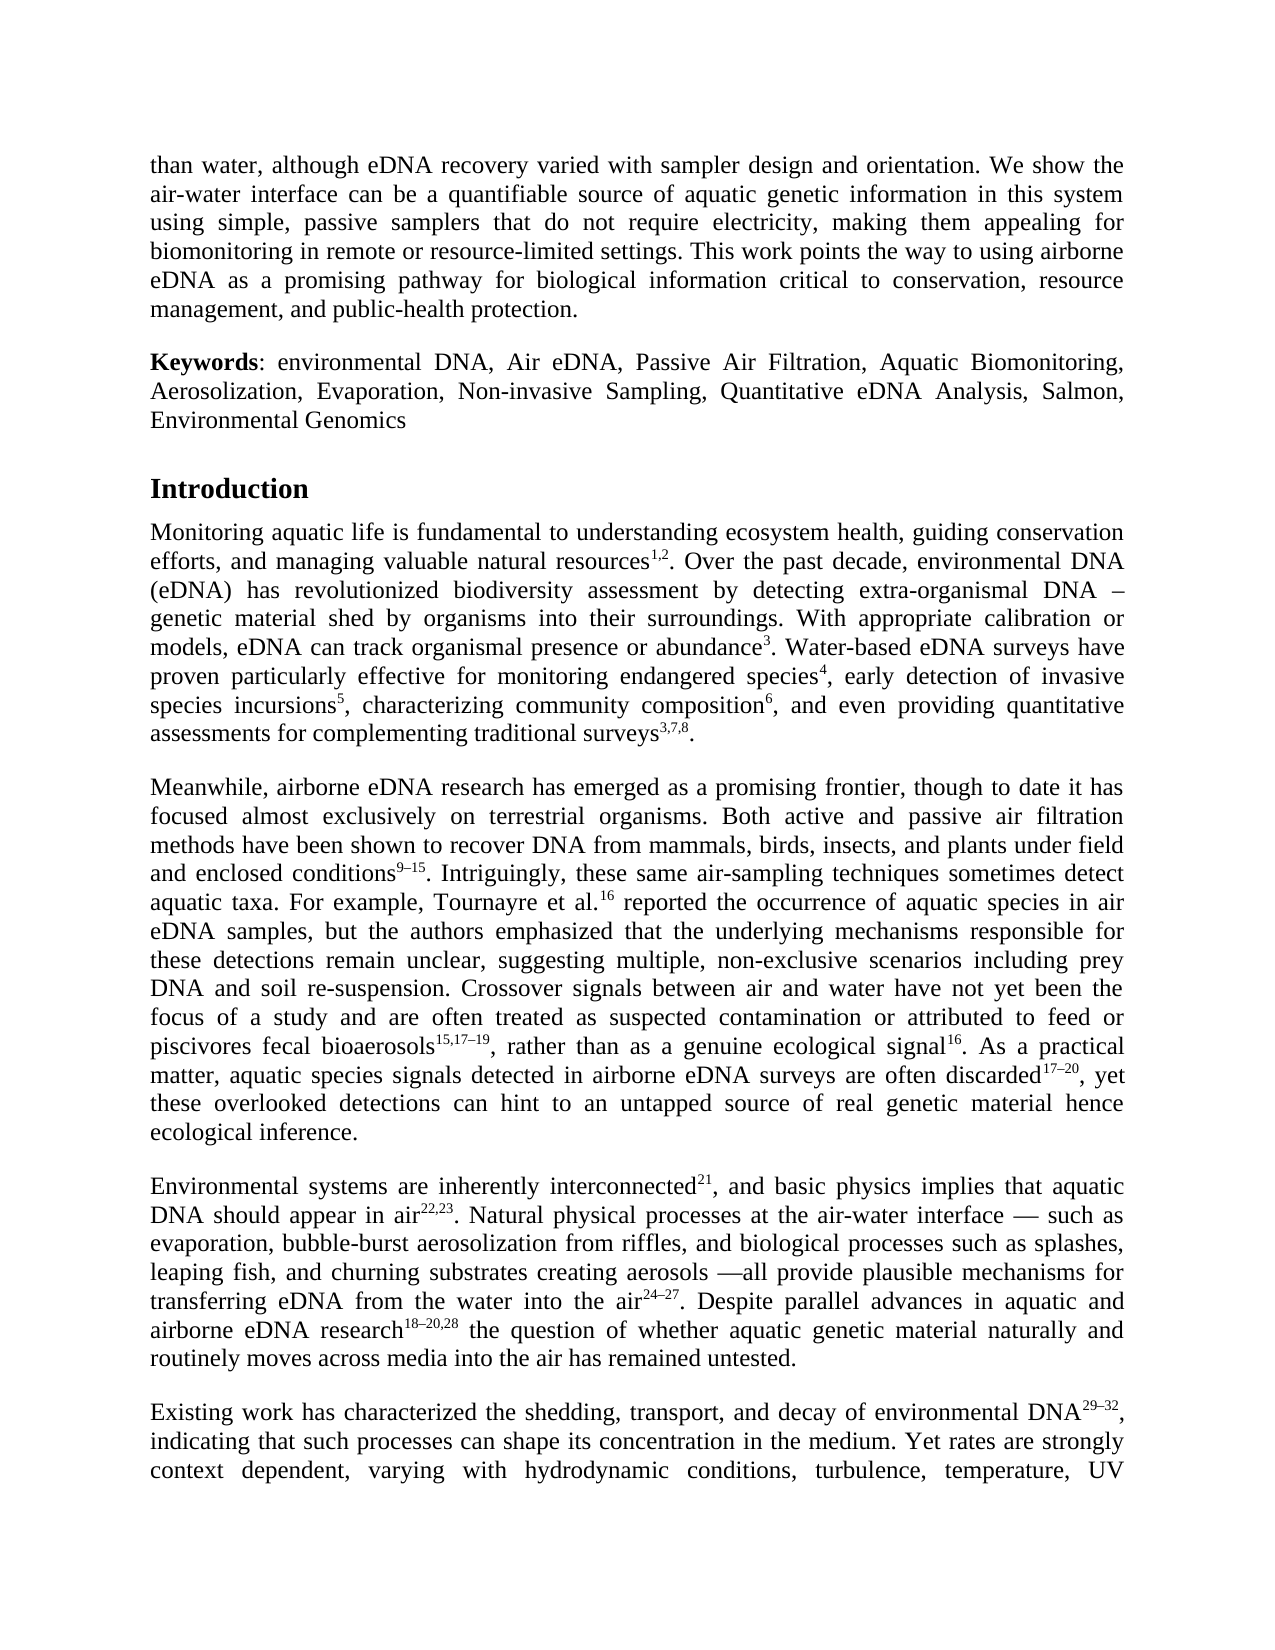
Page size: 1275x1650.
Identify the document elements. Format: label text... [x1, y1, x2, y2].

text Monitoring aquatic life is fundamental to understanding ecosystem health, guiding conservation efforts, and managing valuable natural resources1,2. Over the past decade, environmental DNA (eDNA) has revolutionized biodiversity assessment by detecting extra-organismal DNA – genetic material shed by organisms into their surroundings. With appropriate calibration or models, eDNA can track organismal presence or abundance3. Water-based eDNA surveys have proven particularly effective for monitoring endangered species4, early detection of invasive species incursions5, characterizing community composition6, and even providing quantitative assessments for complementing traditional surveys3,7,8. [150, 517, 1125, 747]
text Keywords: environmental DNA, Air eDNA, Passive Air Filtration, Aquatic Biomonitoring, Aerosolization, Evaporation, Non-invasive Sampling, Quantitative eDNA Analysis, Salmon, Environmental Genomics [150, 347, 1125, 434]
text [150, 1397, 1125, 1483]
subtitle Introduction [150, 471, 1125, 505]
text Meanwhile, airborne eDNA research has emerged as a promising frontier, though to date it has focused almost exclusively on terrestrial organisms. Both active and passive air filtration methods have been shown to recover DNA from mammals, birds, insects, and plants under field and enclosed conditions9–15. Intriguingly, these same air-sampling techniques sometimes detect aquatic taxa. For example, Tournayre et al.16 reported the occurrence of aquatic species in air eDNA samples, but the authors emphasized that the underlying mechanisms responsible for these detections remain unclear, suggesting multiple, non-exclusive scenarios including prey DNA and soil re-suspension. Crossover signals between air and water have not yet been the focus of a study and are often treated as suspected contamination or attributed to feed or piscivores fecal bioaerosols15,17–19, rather than as a genuine ecological signal16. As a practical matter, aquatic species signals detected in airborne eDNA surveys are often discarded17–20, yet these overlooked detections can hint to an untapped source of real genetic material hence ecological inference. [150, 772, 1125, 1146]
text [150, 150, 1125, 322]
text Environmental systems are inherently interconnected21, and basic physics implies that aquatic DNA should appear in air22,23. Natural physical processes at the air-water interface — such as evaporation, bubble-burst aerosolization from riffles, and biological processes such as splashes, leaping fish, and churning substrates creating aerosols —all provide plausible mechanisms for transferring eDNA from the water into the air24–27. Despite parallel advances in aquatic and airborne eDNA research18–20,28 the question of whether aquatic genetic material naturally and routinely moves across media into the air has remained untested. [150, 1171, 1125, 1372]
